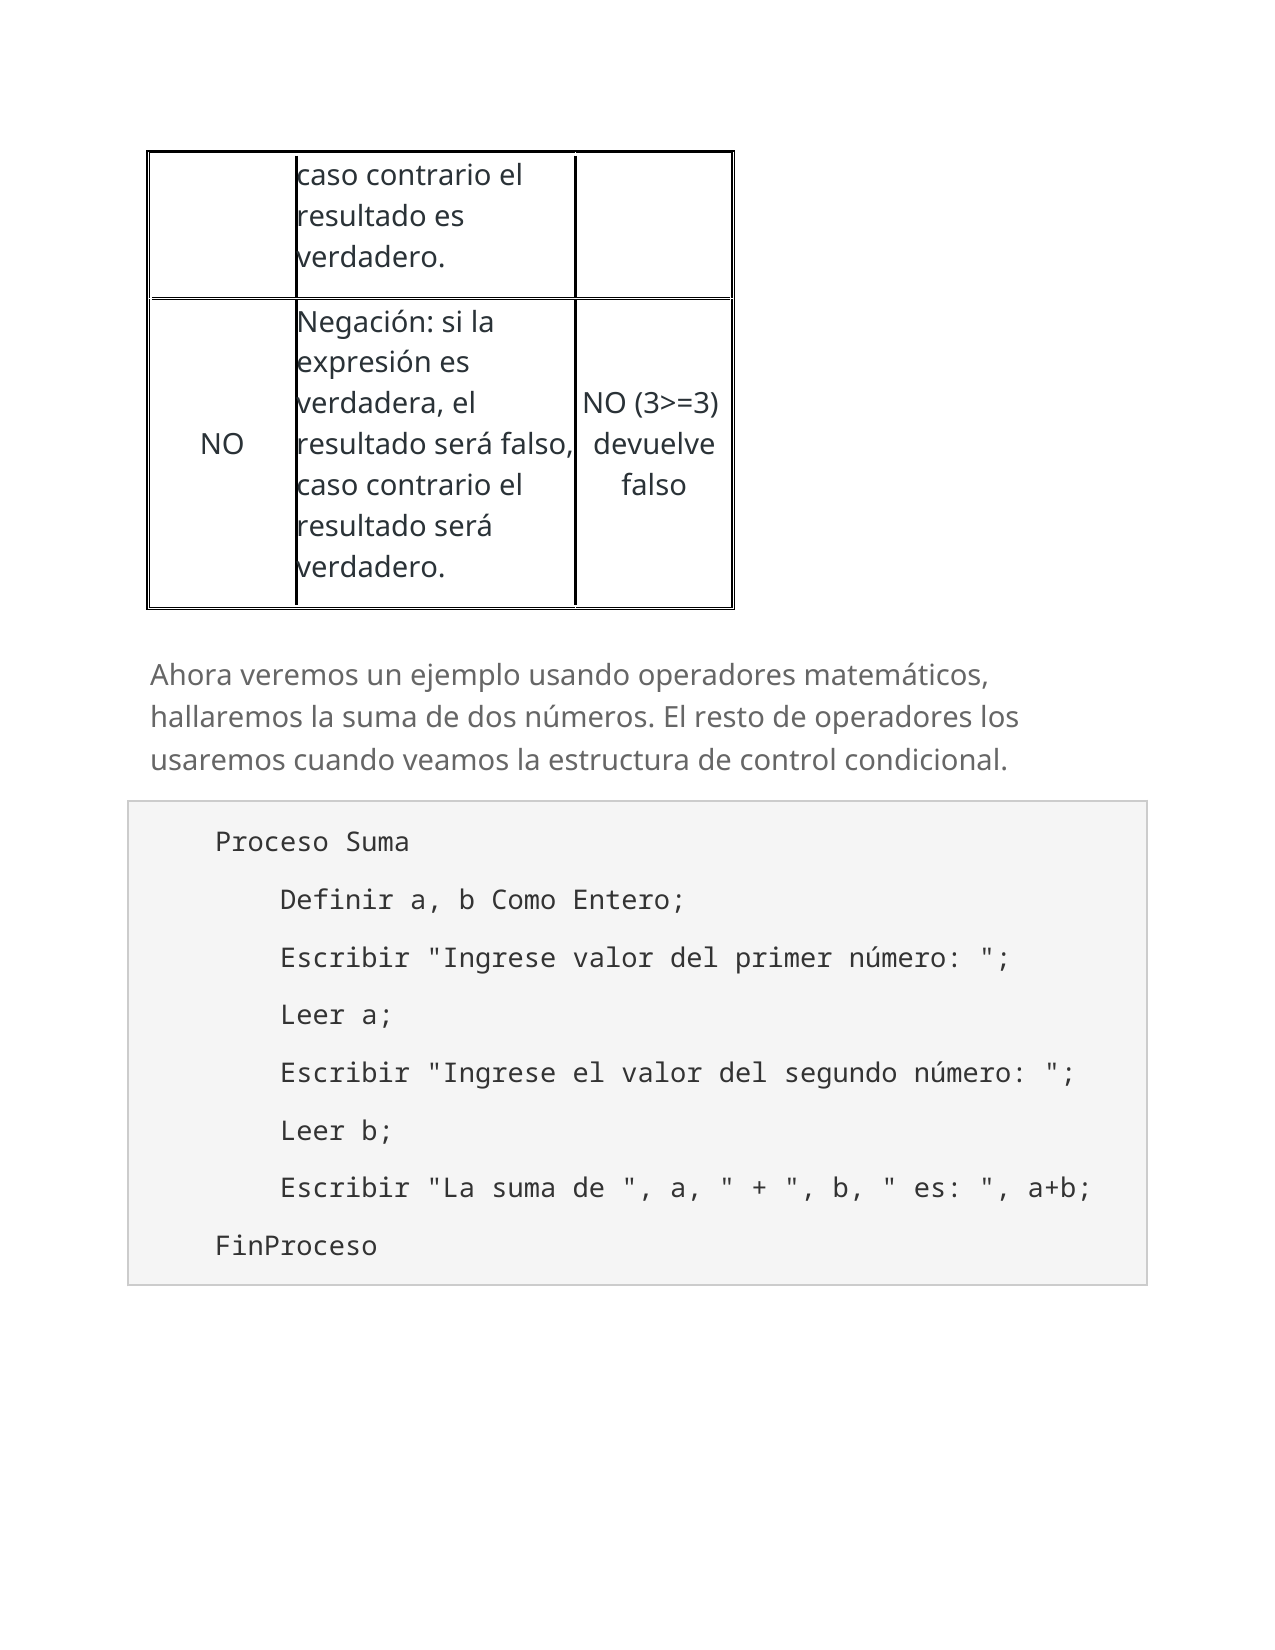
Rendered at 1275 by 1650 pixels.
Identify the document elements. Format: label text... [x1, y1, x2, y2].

table_cell O [150, 153, 296, 297]
text Leer a; [129, 973, 1146, 1031]
table_cell Negación: si la expresión es verdadera, el resultado será falso, caso contrario el resultado será verdadero. [296, 300, 575, 606]
text Proceso Suma [129, 802, 1146, 857]
text Escribir "Ingrese valor del primer número: "; [129, 915, 1146, 973]
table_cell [575, 153, 731, 297]
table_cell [296, 153, 575, 297]
text FinProceso [129, 1204, 1146, 1284]
table_cell NO [148, 297, 296, 606]
text Escribir "Ingrese el valor del segundo número: "; [129, 1031, 1146, 1088]
text Ahora veremos un ejemplo usando operadores matemáticos, hallaremos la suma de dos números. El resto de operadores los usaremos cuando veamos la estructura de control condicional. [150, 651, 1125, 779]
table_cell NO (3>=3) devuelve falso [575, 297, 733, 606]
text Definir a, b Como Entero; [129, 857, 1146, 915]
text Escribir "La suma de ", a, " + ", b, " es: ", a+b; [129, 1146, 1146, 1204]
text Leer b; [129, 1088, 1146, 1146]
